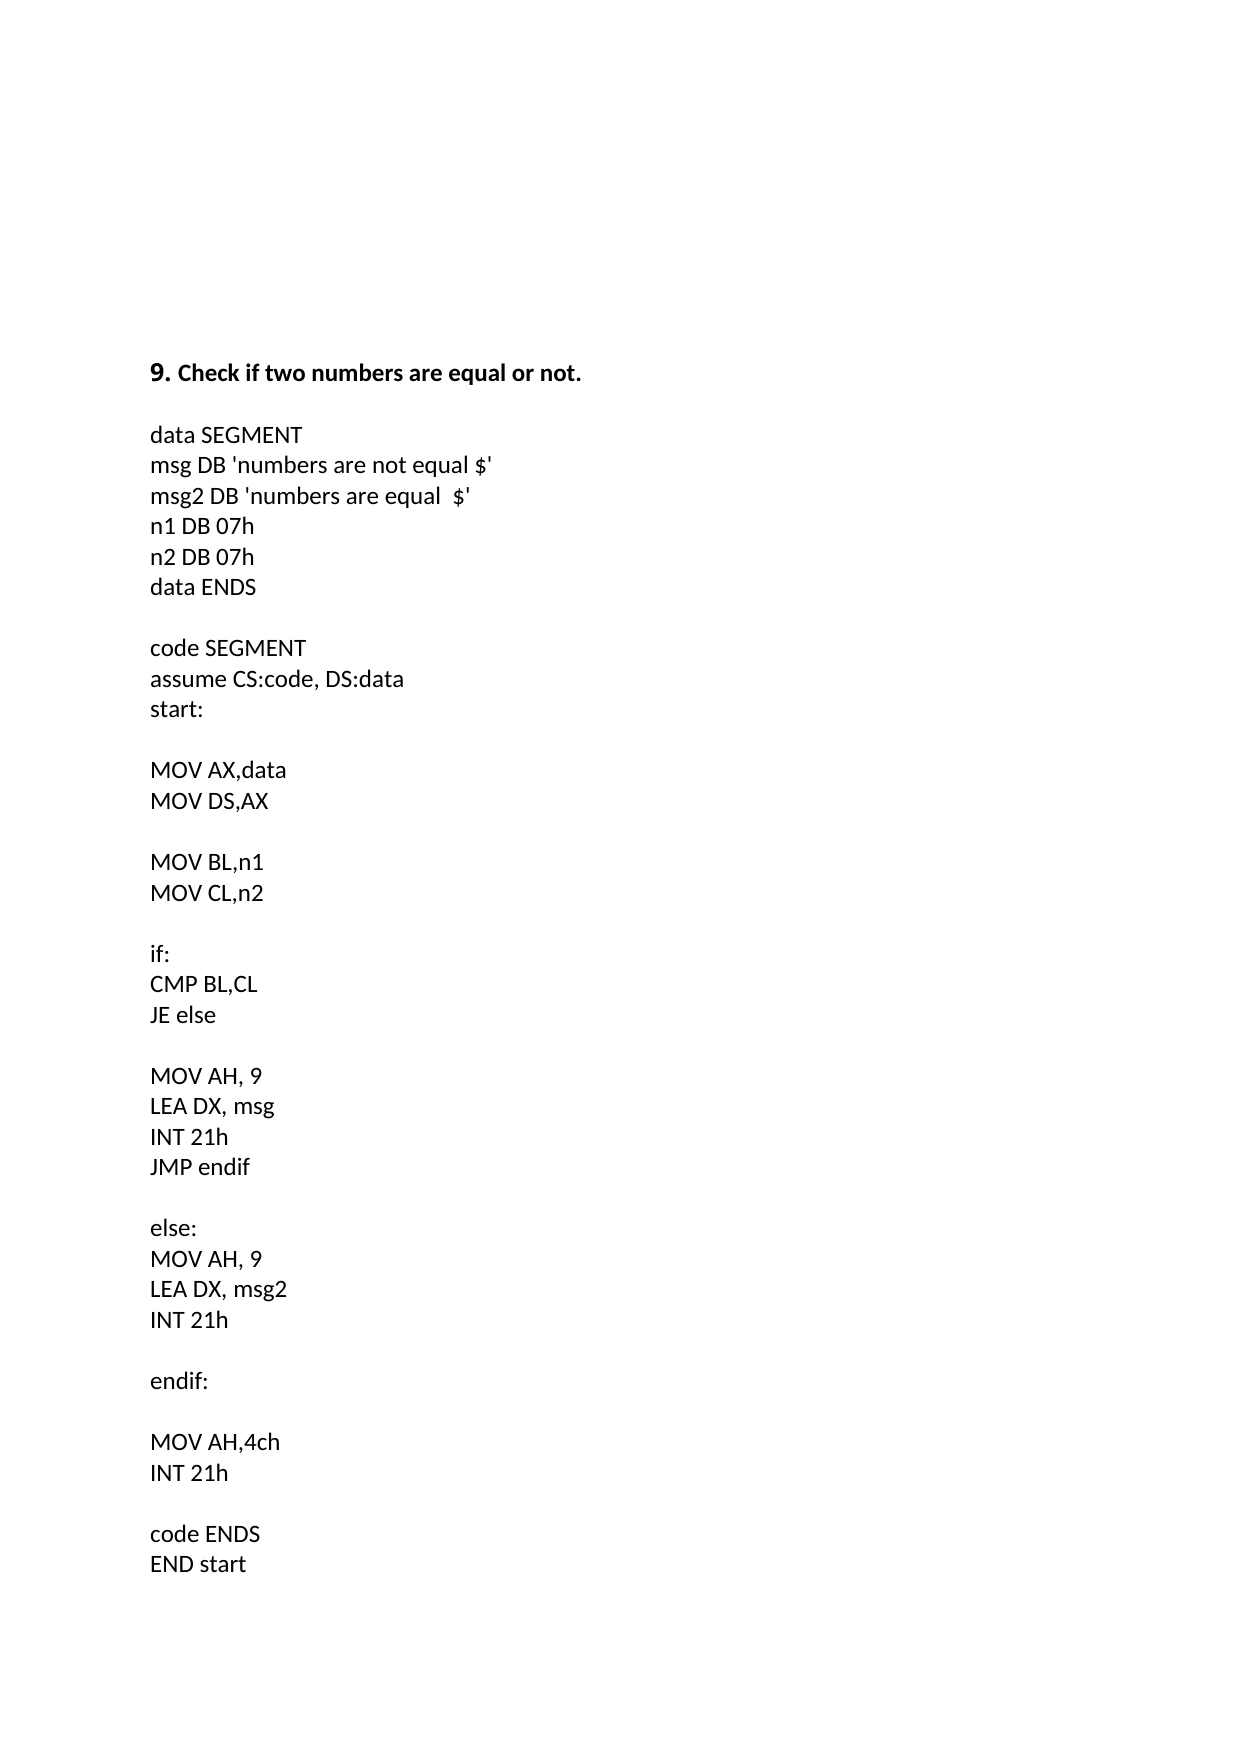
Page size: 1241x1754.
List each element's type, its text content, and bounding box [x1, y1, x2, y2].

text start: [150, 694, 1090, 724]
text msg2 DB 'numbers are equal $' [150, 480, 1090, 511]
text INT 21h [150, 1121, 1090, 1151]
text else: [150, 1212, 1090, 1243]
text code ENDS [150, 1518, 1090, 1548]
text 9. Check if two numbers are equal or not. [150, 354, 1090, 388]
text MOV AH, 9 [150, 1243, 1090, 1273]
text END start [150, 1548, 1090, 1579]
text MOV CL,n2 [150, 877, 1090, 907]
text LEA DX, msg2 [150, 1273, 1090, 1304]
text CMP BL,CL [150, 968, 1090, 999]
text endif: [150, 1365, 1090, 1396]
text MOV AX,data [150, 755, 1090, 785]
text JE else [150, 999, 1090, 1029]
text JMP endif [150, 1151, 1090, 1182]
text MOV AH, 9 [150, 1060, 1090, 1090]
text n1 DB 07h [150, 511, 1090, 541]
text INT 21h [150, 1457, 1090, 1487]
text MOV DS,AX [150, 785, 1090, 816]
text MOV BL,n1 [150, 846, 1090, 877]
text n2 DB 07h [150, 541, 1090, 572]
text msg DB 'numbers are not equal $' [150, 449, 1090, 480]
text INT 21h [150, 1304, 1090, 1334]
text LEA DX, msg [150, 1090, 1090, 1121]
text code SEGMENT [150, 633, 1090, 663]
text MOV AH,4ch [150, 1426, 1090, 1457]
text if: [150, 938, 1090, 968]
text data SEGMENT [150, 419, 1090, 449]
text data ENDS [150, 572, 1090, 602]
text assume CS:code, DS:data [150, 663, 1090, 694]
